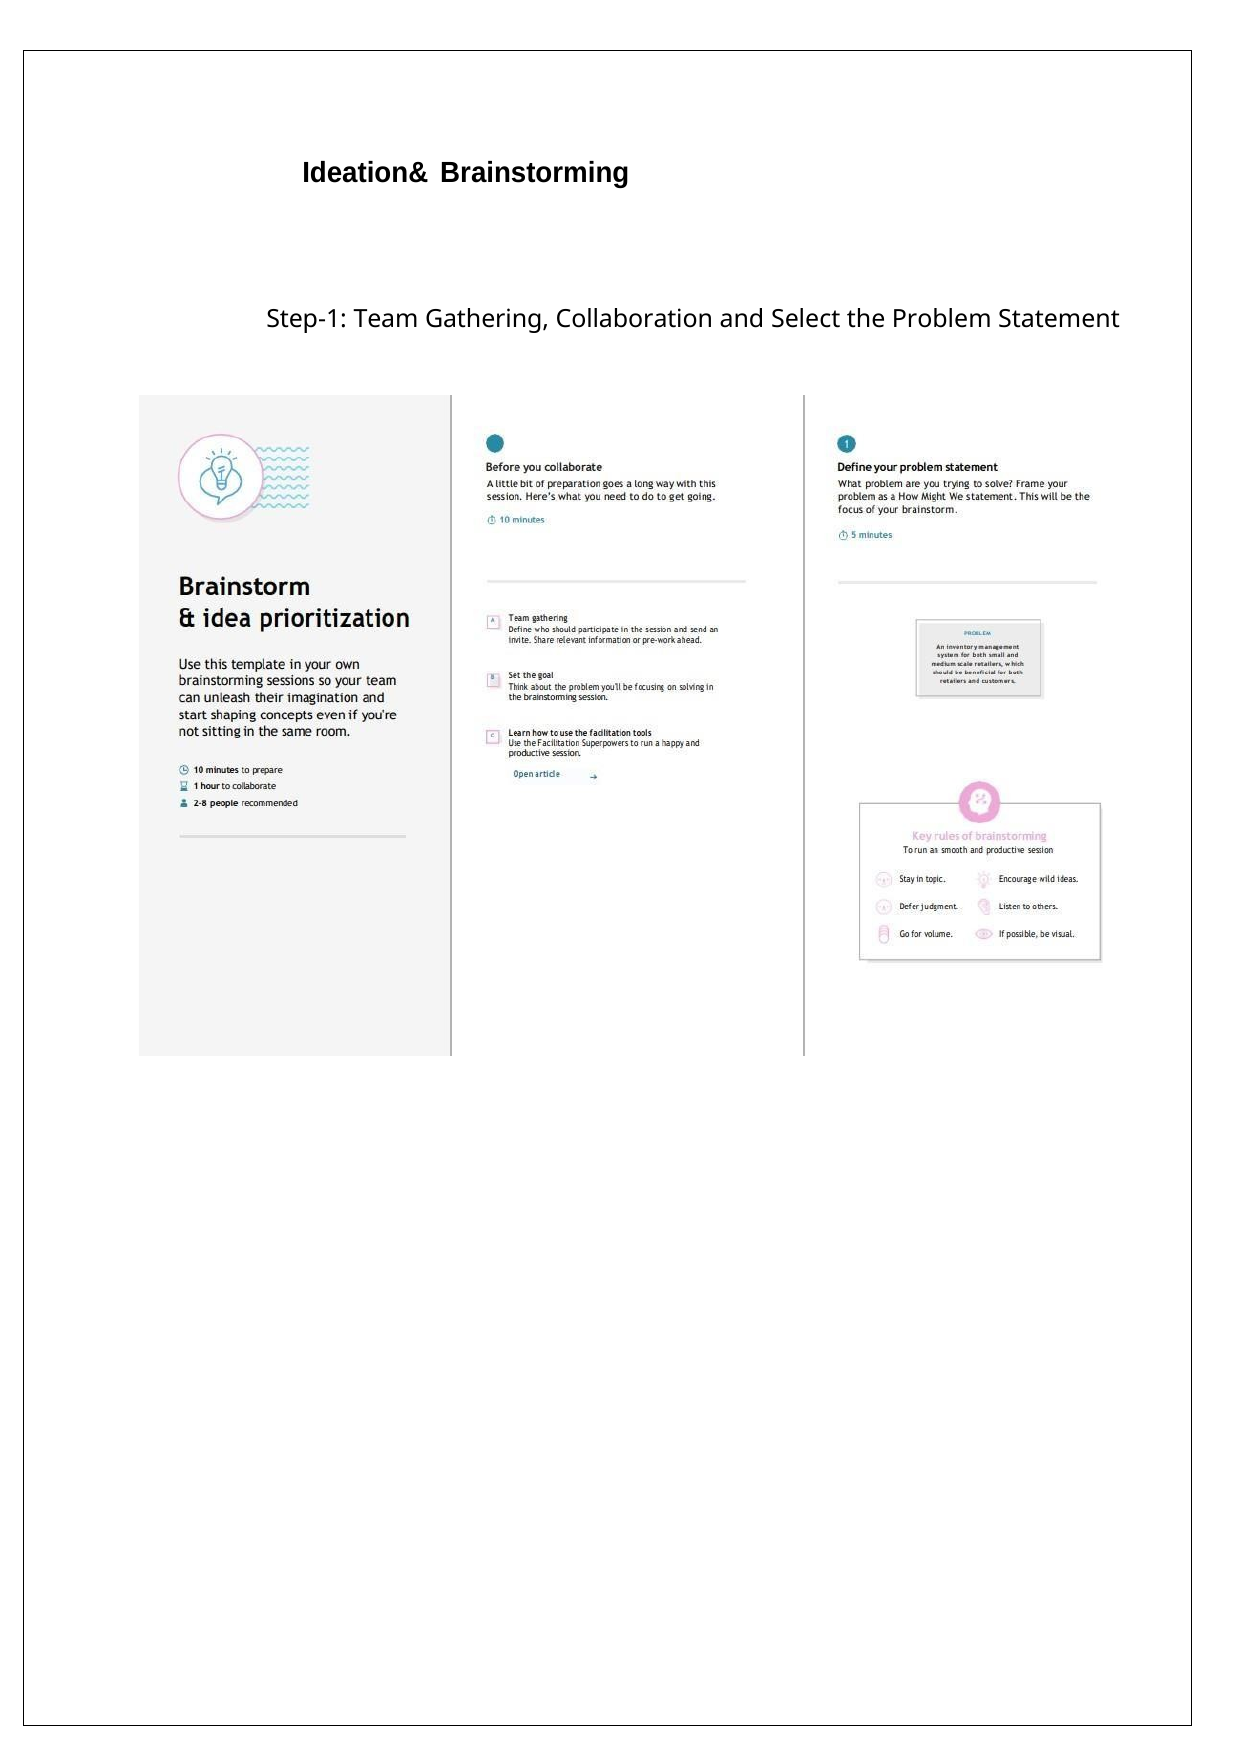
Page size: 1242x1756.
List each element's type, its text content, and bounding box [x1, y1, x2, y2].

list Ideation& Brainstorming [254, 155, 1173, 188]
text Step-1: Team Gathering, Collaboration and Select the Problem Statement [266, 301, 1132, 334]
picture [138, 395, 1103, 1056]
